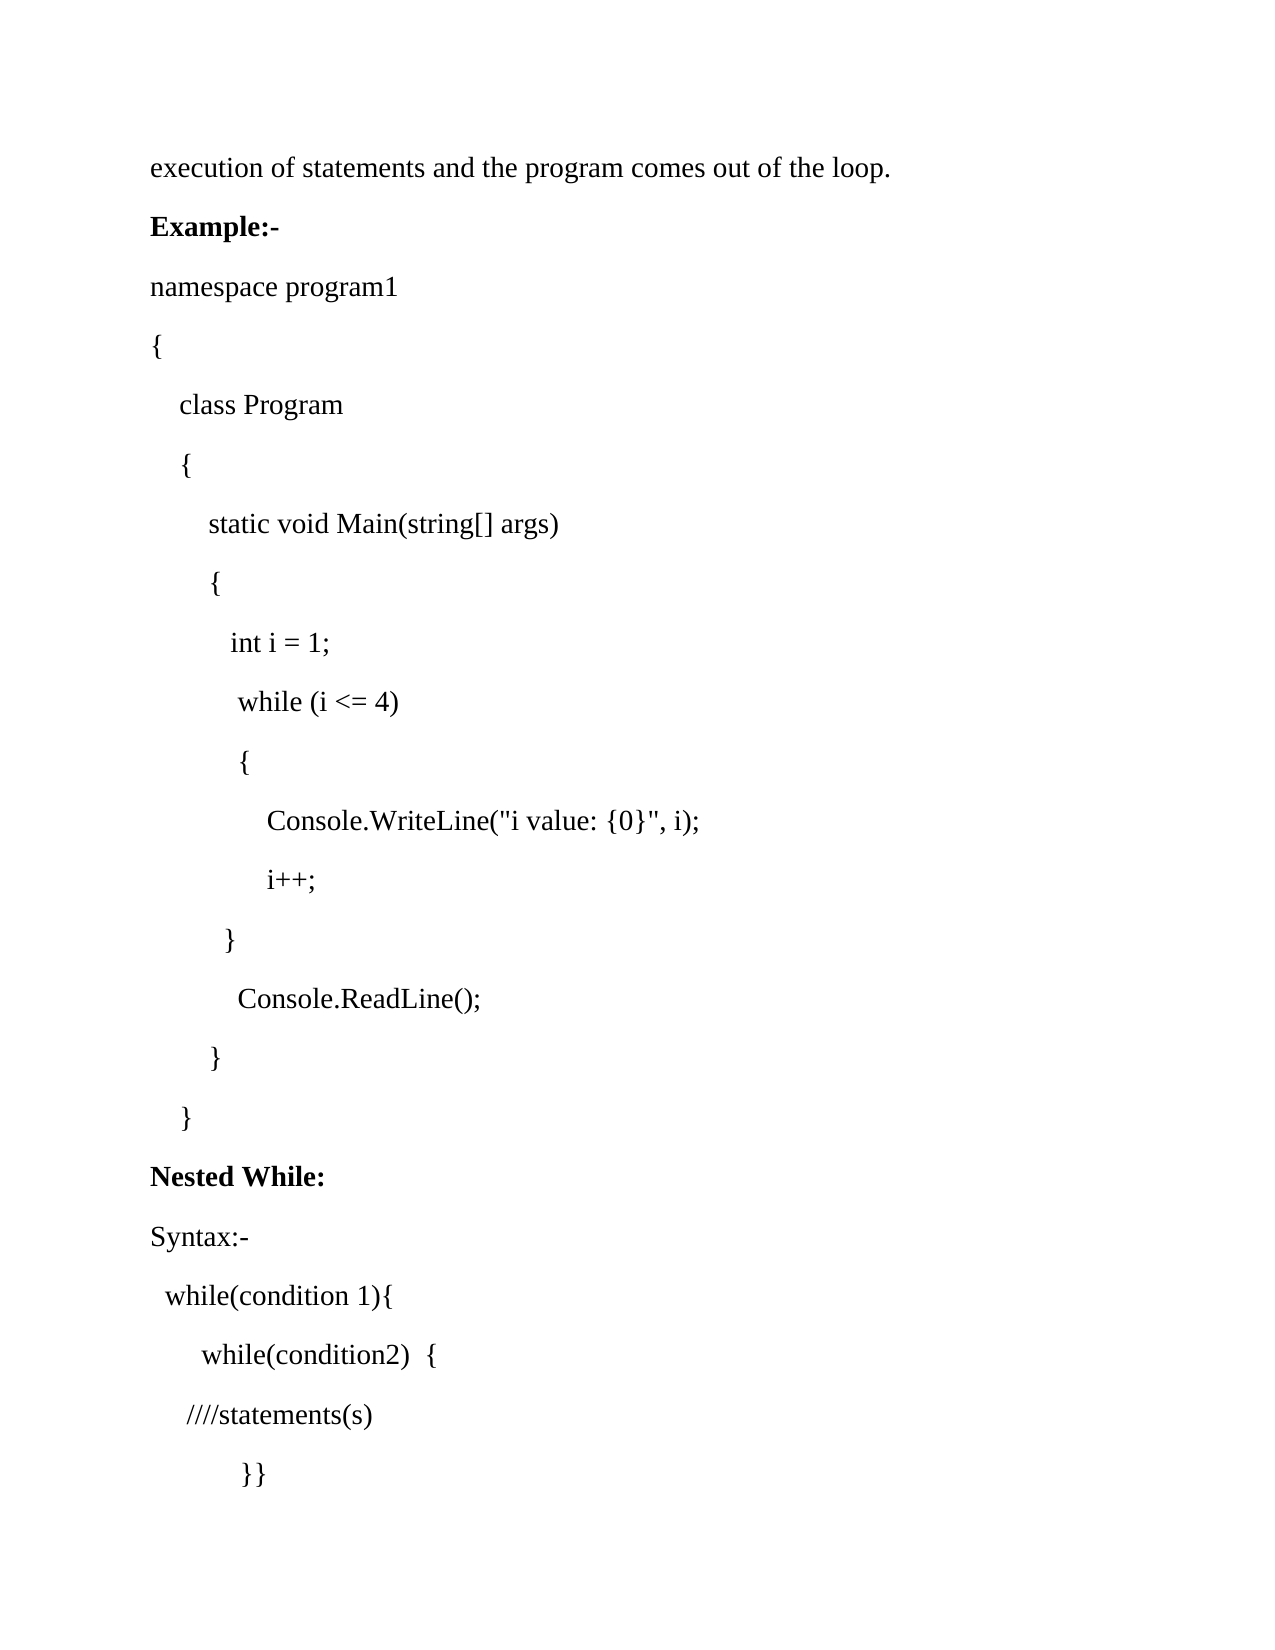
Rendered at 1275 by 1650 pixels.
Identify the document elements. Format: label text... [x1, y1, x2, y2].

text { [150, 566, 1125, 599]
text Console.WriteLine("i value: {0}", i); [150, 803, 1125, 837]
text while(condition 1){ [150, 1278, 1125, 1312]
text while(condition2) { [150, 1337, 1125, 1371]
text } [150, 1041, 1125, 1074]
text } [150, 1100, 1125, 1133]
text }} [150, 1456, 1125, 1490]
text } [150, 922, 1125, 955]
text int i = 1; [150, 625, 1125, 658]
text Syntax:- [150, 1219, 1125, 1252]
text { [150, 447, 1125, 480]
text Console.ReadLine(); [150, 981, 1125, 1015]
text ////statements(s) [150, 1397, 1125, 1430]
text namespace program1 [150, 269, 1125, 302]
text class Program [150, 387, 1125, 421]
text { [150, 744, 1125, 777]
text { [150, 328, 1125, 362]
text Example:- [150, 209, 1125, 243]
text while (i <= 4) [150, 684, 1125, 718]
text i++; [150, 862, 1125, 896]
text execution of statements and the program comes out of the loop. [150, 150, 1125, 183]
text Nested While: [150, 1159, 1125, 1193]
text static void Main(string[] args) [150, 506, 1125, 540]
